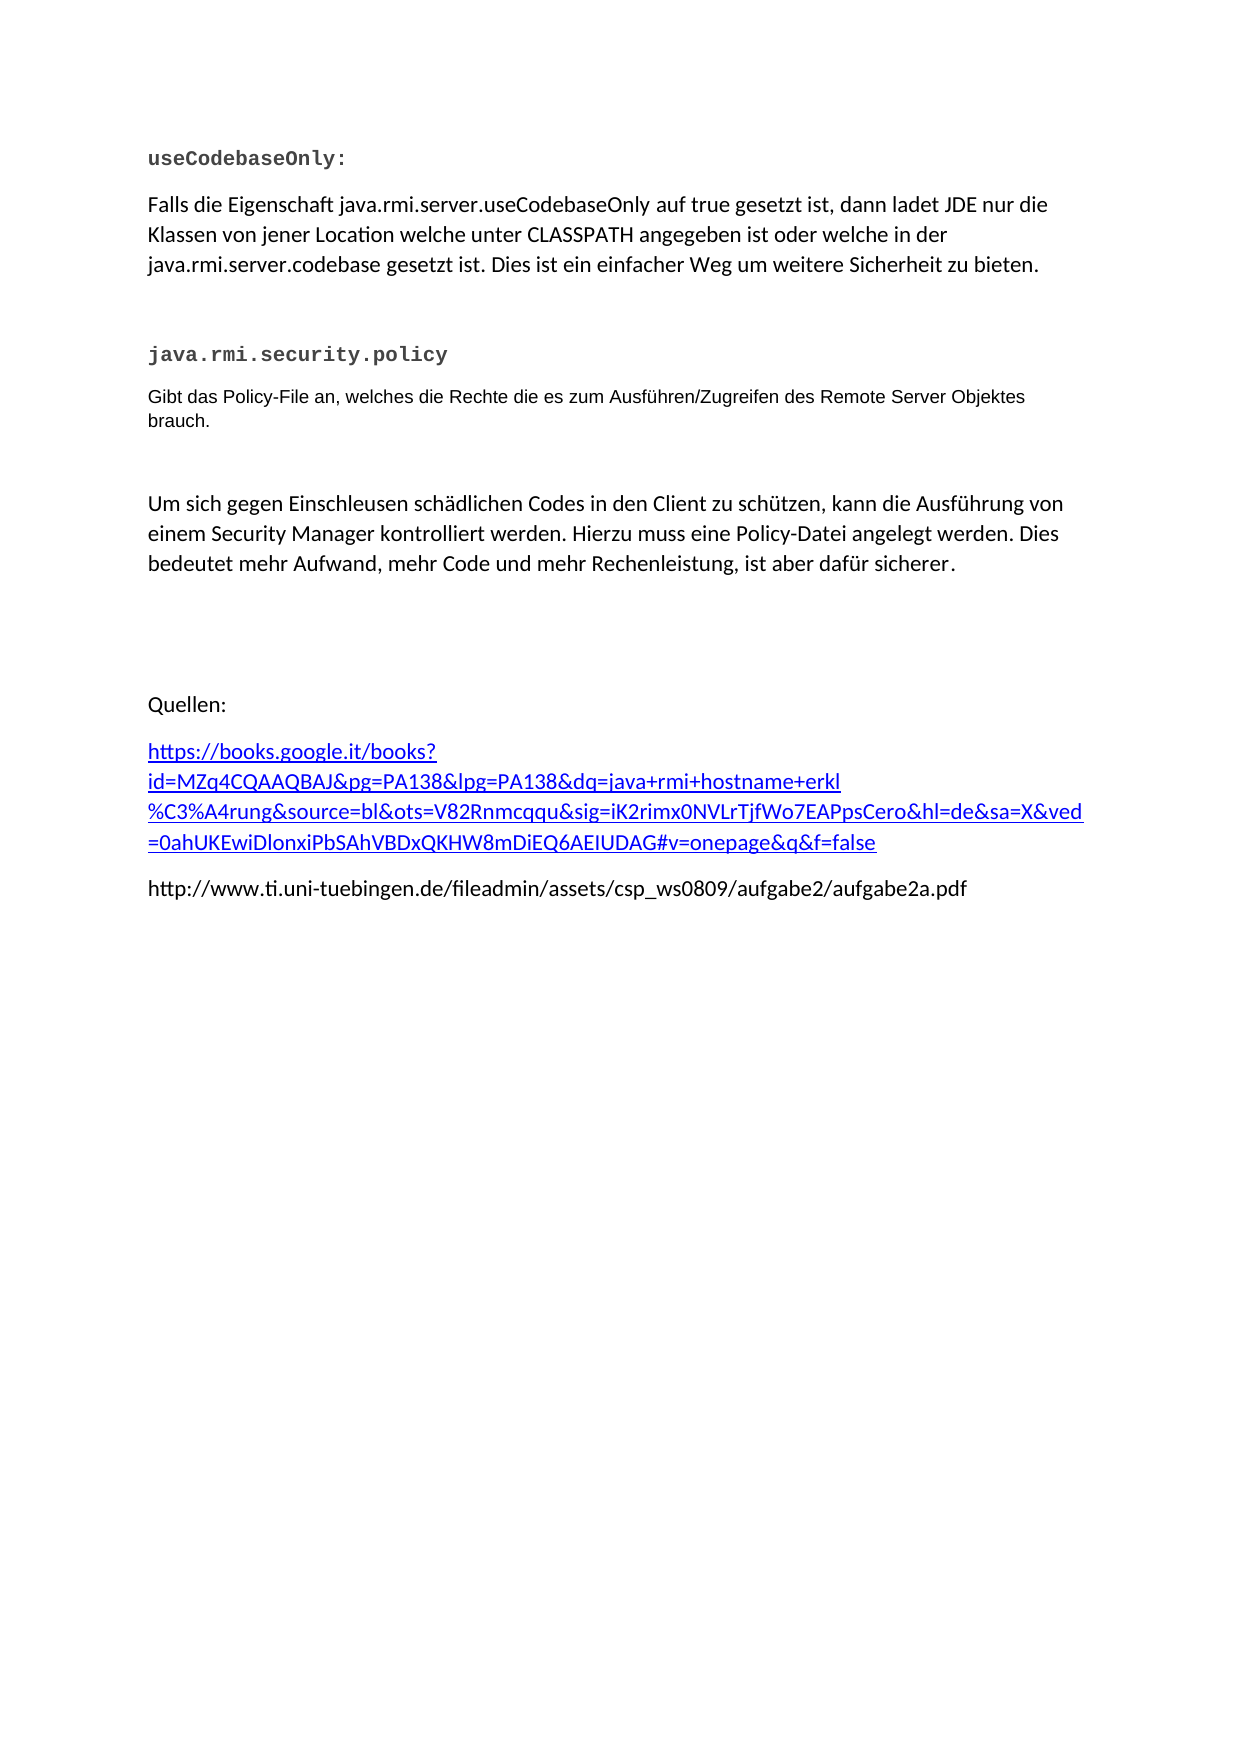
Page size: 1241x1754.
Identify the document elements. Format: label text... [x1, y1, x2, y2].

text java.rmi.security.policy [148, 344, 1093, 368]
text Um sich gegen Einschleusen schädlichen Codes in den Client zu schützen, kann die Ausführung von einem Security Manager kontrolliert werden. Hierzu muss eine Policy-Datei angelegt werden. Dies bedeutet mehr Aufwand, mehr Code und mehr Rechenleistung, ist aber dafür sicherer. [148, 489, 1093, 578]
text Gibt das Policy-File an, welches die Rechte die es zum Ausführen/Zugreifen des Remote Server Objektes brauch. [148, 386, 1093, 431]
text Falls die Eigenschaft java.rmi.server.useCodebaseOnly auf true gesetzt ist, dann ladet JDE nur die Klassen von jener Location welche unter CLASSPATH angegeben ist oder welche in der java.rmi.server.codebase gesetzt ist. Dies ist ein einfacher Weg um weitere Sicherheit zu bieten. [148, 190, 1093, 278]
text useCodebaseOnly: [148, 148, 1093, 171]
text Quellen: [148, 690, 1093, 718]
text http://www.ti.uni-tuebingen.de/fileadmin/assets/csp_ws0809/aufgabe2/aufgabe2a.pdf [148, 874, 1093, 903]
text https://books.google.it/books?id=MZq4CQAAQBAJ&pg=PA138&lpg=PA138&dq=java+rmi+hostname+erkl%C3%A4rung&source=bl&ots=V82Rnmcqqu&sig=iK2rimx0NVLrTjfWo7EAPpsCero&hl=de&sa=X&ved=0ahUKEwiDlonxiPbSAhVBDxQKHW8mDiEQ6AEIUDAG#v=onepage&q&f=false [148, 737, 1093, 856]
